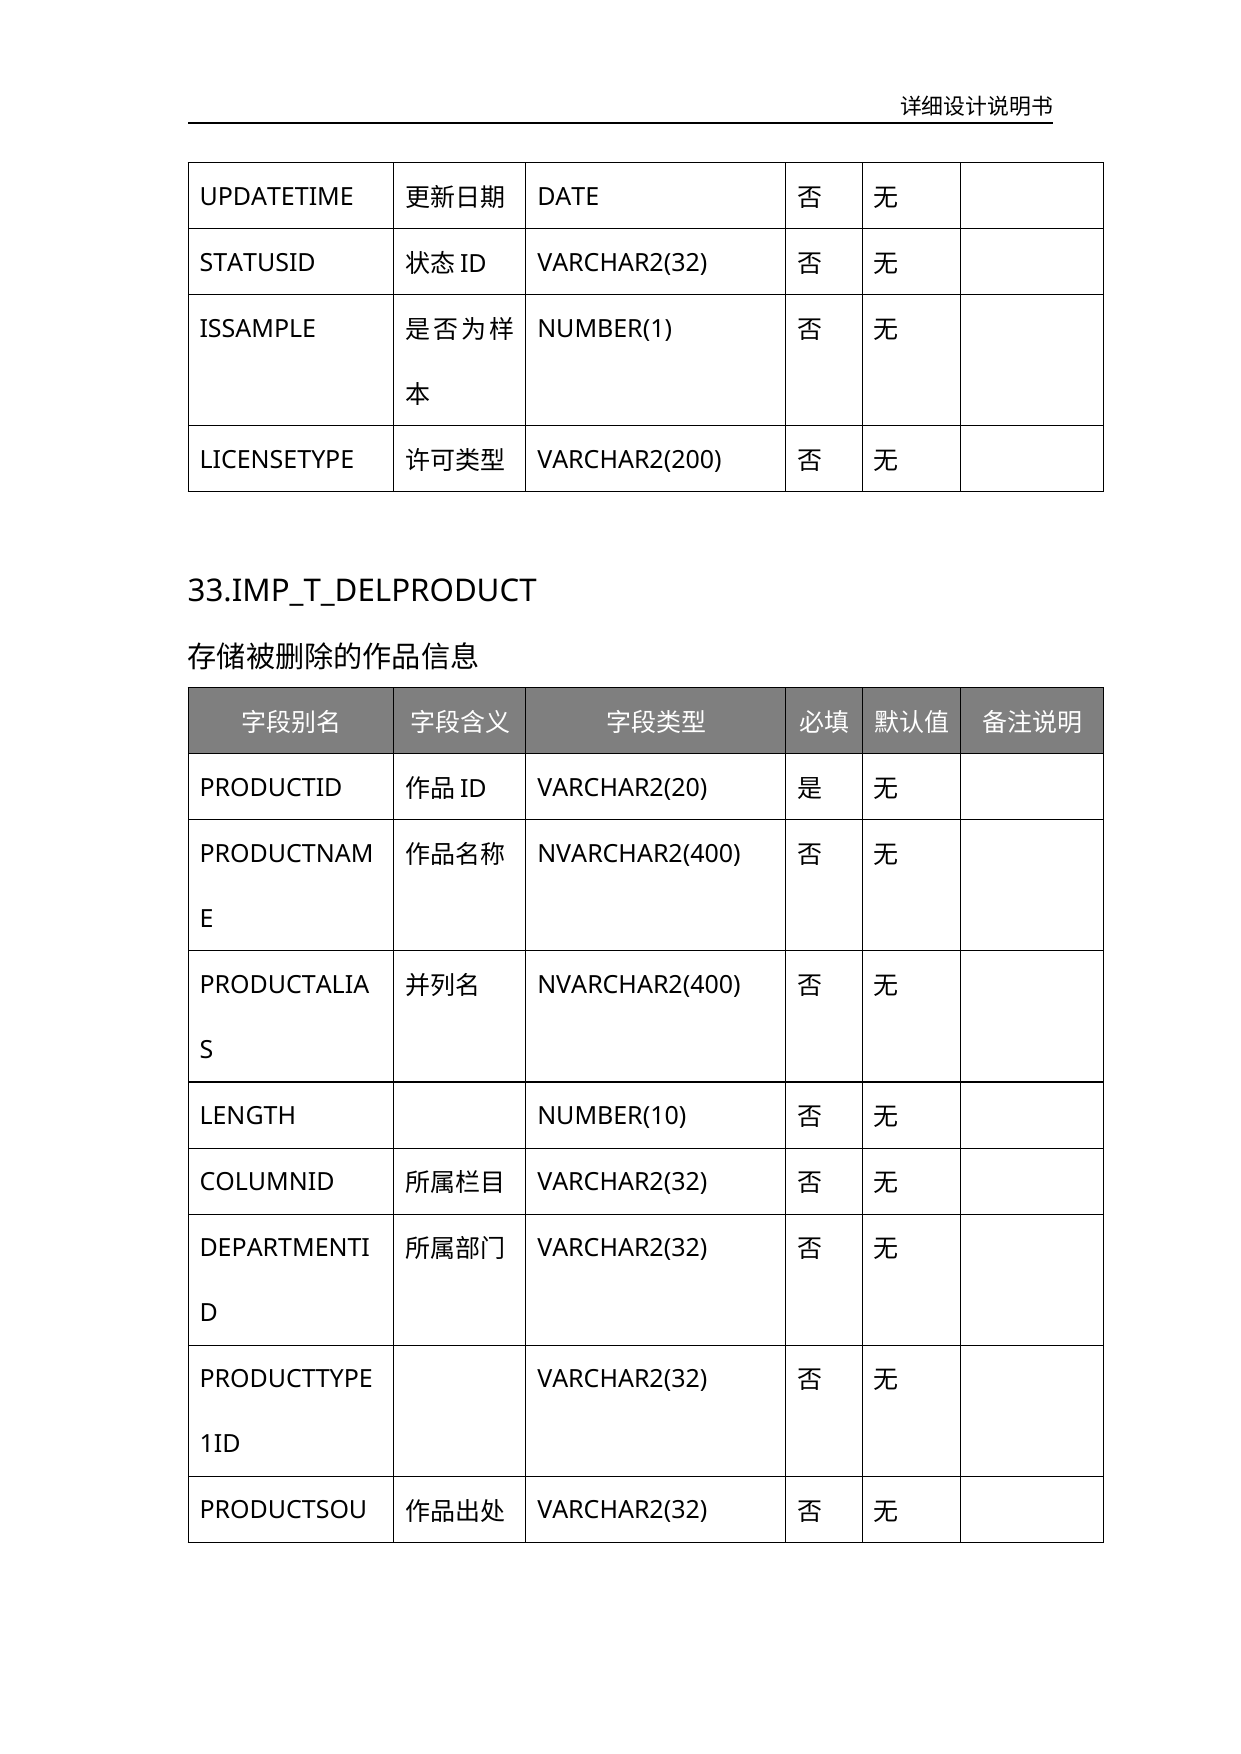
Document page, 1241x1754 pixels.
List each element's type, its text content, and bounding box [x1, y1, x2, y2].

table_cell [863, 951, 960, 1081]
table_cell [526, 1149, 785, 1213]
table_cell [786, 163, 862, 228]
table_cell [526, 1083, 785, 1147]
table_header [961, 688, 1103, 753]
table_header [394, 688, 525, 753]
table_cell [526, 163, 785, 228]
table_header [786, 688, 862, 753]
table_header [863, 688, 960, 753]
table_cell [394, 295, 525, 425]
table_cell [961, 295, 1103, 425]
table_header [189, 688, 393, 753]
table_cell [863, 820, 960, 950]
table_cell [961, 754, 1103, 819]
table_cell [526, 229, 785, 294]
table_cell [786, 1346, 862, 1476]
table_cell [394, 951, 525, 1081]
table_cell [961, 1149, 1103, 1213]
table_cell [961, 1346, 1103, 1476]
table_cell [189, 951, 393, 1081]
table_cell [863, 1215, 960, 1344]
list IMP_T_DELPRODUCT [187, 557, 1053, 622]
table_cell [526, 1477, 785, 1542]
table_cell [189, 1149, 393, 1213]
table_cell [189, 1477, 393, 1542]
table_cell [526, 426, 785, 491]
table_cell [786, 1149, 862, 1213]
list 存储被删除的作品信息 [187, 622, 1053, 687]
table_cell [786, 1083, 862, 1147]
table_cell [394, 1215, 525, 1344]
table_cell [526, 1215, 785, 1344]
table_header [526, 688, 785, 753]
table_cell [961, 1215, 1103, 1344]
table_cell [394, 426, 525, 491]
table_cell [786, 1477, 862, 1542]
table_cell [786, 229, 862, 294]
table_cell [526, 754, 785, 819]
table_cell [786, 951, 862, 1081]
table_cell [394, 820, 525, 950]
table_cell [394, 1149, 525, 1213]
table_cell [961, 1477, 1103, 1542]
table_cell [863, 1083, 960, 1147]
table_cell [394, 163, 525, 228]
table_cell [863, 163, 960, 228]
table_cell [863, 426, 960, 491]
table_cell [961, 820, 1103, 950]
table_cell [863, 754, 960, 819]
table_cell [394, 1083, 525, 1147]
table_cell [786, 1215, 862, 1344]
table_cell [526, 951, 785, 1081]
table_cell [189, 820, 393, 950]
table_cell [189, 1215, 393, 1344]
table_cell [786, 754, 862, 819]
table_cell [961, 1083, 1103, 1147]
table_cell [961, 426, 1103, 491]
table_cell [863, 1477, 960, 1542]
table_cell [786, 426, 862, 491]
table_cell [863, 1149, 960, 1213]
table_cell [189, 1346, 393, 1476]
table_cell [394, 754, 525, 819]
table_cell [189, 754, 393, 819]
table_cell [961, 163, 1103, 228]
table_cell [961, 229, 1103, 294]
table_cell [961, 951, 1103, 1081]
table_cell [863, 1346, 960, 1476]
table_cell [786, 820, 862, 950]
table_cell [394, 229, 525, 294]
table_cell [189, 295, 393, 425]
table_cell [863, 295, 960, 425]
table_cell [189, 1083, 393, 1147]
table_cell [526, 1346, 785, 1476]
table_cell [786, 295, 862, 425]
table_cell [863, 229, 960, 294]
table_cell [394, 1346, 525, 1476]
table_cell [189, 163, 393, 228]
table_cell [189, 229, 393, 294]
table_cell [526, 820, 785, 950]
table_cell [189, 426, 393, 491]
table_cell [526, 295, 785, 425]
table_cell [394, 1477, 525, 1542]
